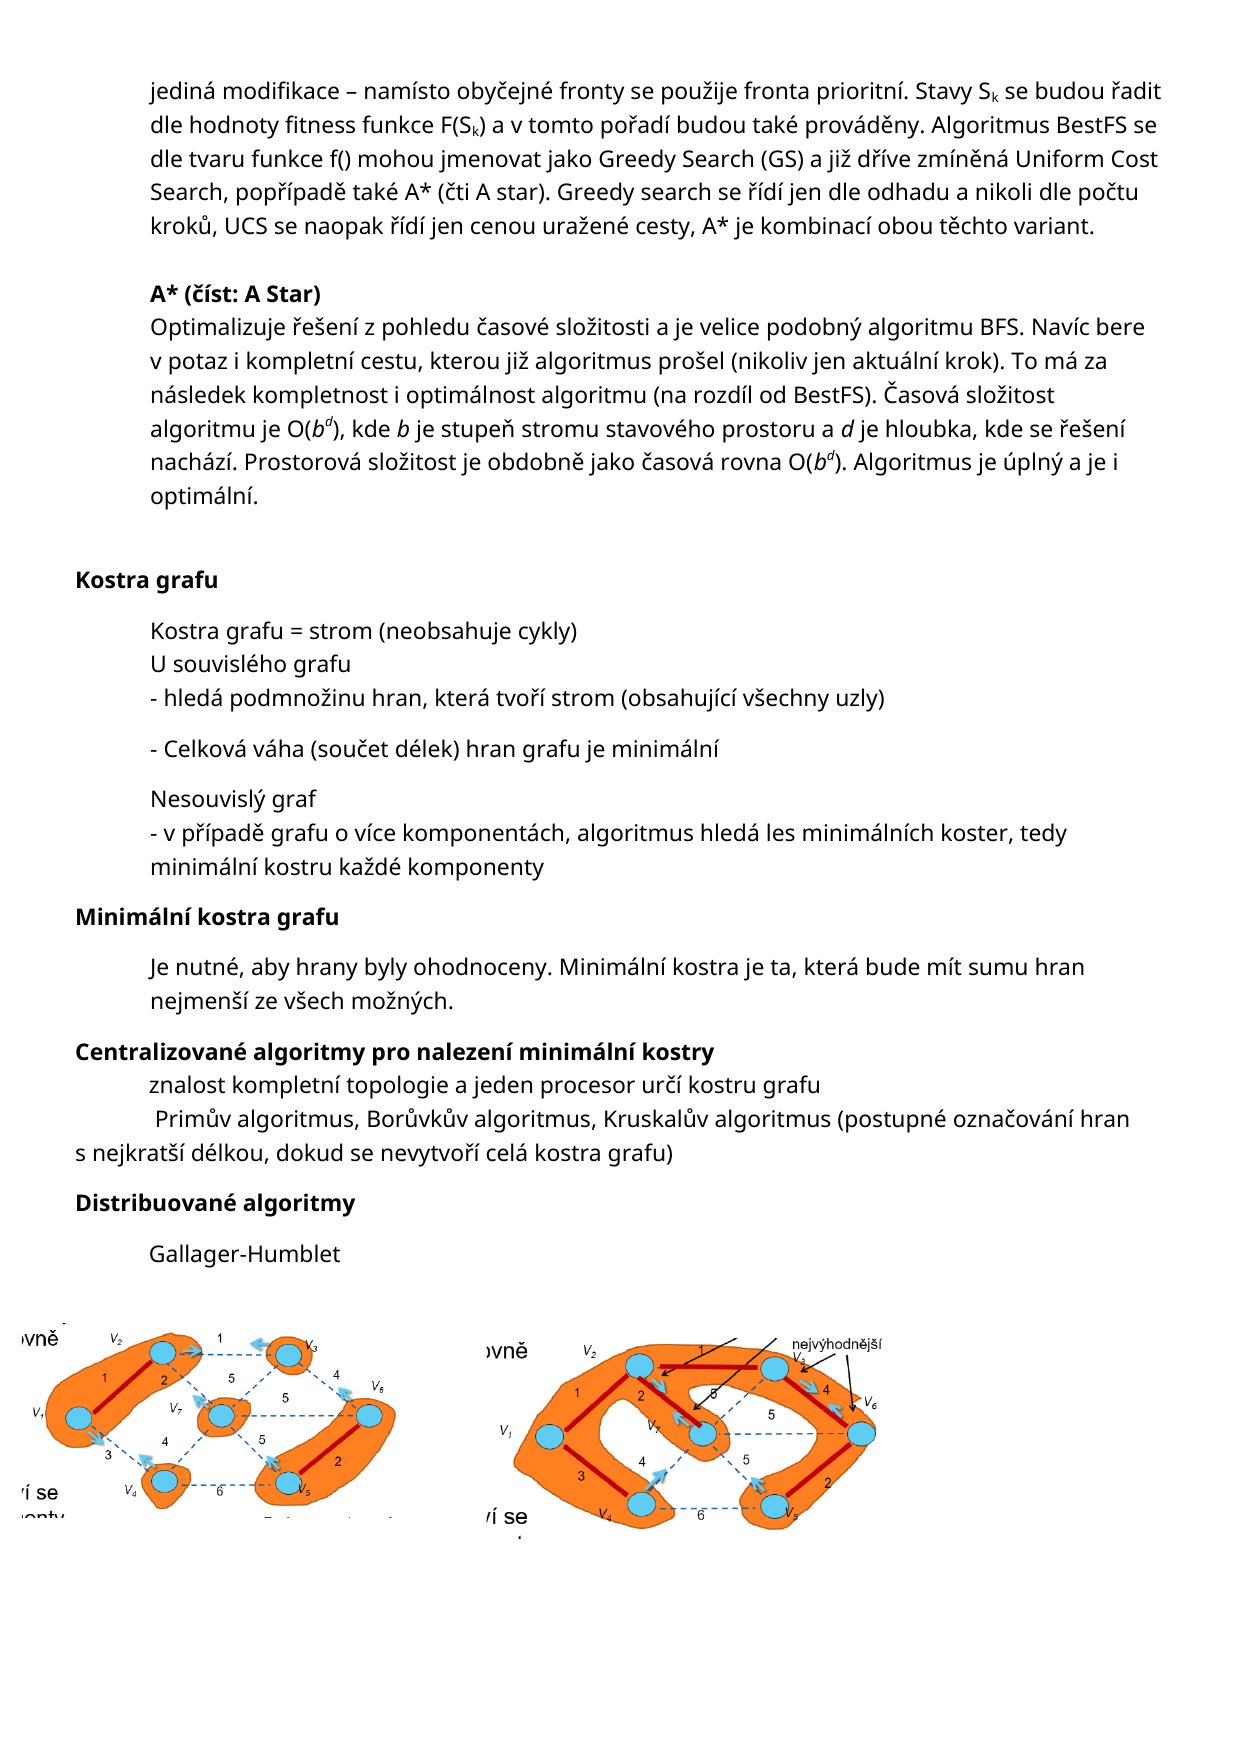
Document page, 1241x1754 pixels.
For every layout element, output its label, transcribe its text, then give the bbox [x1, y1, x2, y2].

text Centralizované algoritmy pro nalezení minimální kostry znalost kompletní topologie a jeden procesor určí kostru grafu Primův algoritmus, Borůvkův algoritmus, Kruskalův algoritmus (postupné označování hran s nejkratší délkou, dokud se nevytvoří celá kostra grafu) [75, 1035, 1165, 1168]
list Optimalizuje řešení z pohledu časové složitosti a je velice podobný algoritmu BFS. Navíc bere v potaz i kompletní cestu, kterou již algoritmus prošel (nikoliv jen aktuální krok). To má za následek kompletnost i optimálnost algoritmu (na rozdíl od BestFS). Časová složitost algoritmu je O(bd), kde b je stupeň stromu stavového prostoru a d je hloubka, kde se řešení nachází. Prostorová složitost je obdobně jako časová rovna O(bd). Algoritmus je úplný a je i optimální. [150, 311, 1165, 511]
list A* (číst: A Star) [150, 277, 1165, 309]
picture [485, 1338, 886, 1538]
text Nesouvislý graf - v případě grafu o více komponentách, algoritmus hledá les minimálních koster, tedy minimální kostru každé komponenty [150, 783, 1165, 882]
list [150, 75, 1165, 241]
picture [20, 1323, 452, 1517]
text Distribuované algoritmy [75, 1187, 1165, 1218]
text Kostra grafu [75, 564, 1165, 595]
list Kostra grafu = strom (neobsahuje cykly) U souvislého grafu - hledá podmnožinu hran, která tvoří strom (obsahující všechny uzly) [150, 614, 1165, 713]
text Minimální kostra grafu [75, 901, 1165, 932]
text Je nutné, aby hrany byly ohodnoceny. Minimální kostra je ta, která bude mít sumu hran nejmenší ze všech možných. [150, 951, 1165, 1016]
text - Celková váha (součet délek) hran grafu je minimální [150, 732, 1165, 764]
text Gallager-Humblet [75, 1237, 1165, 1302]
